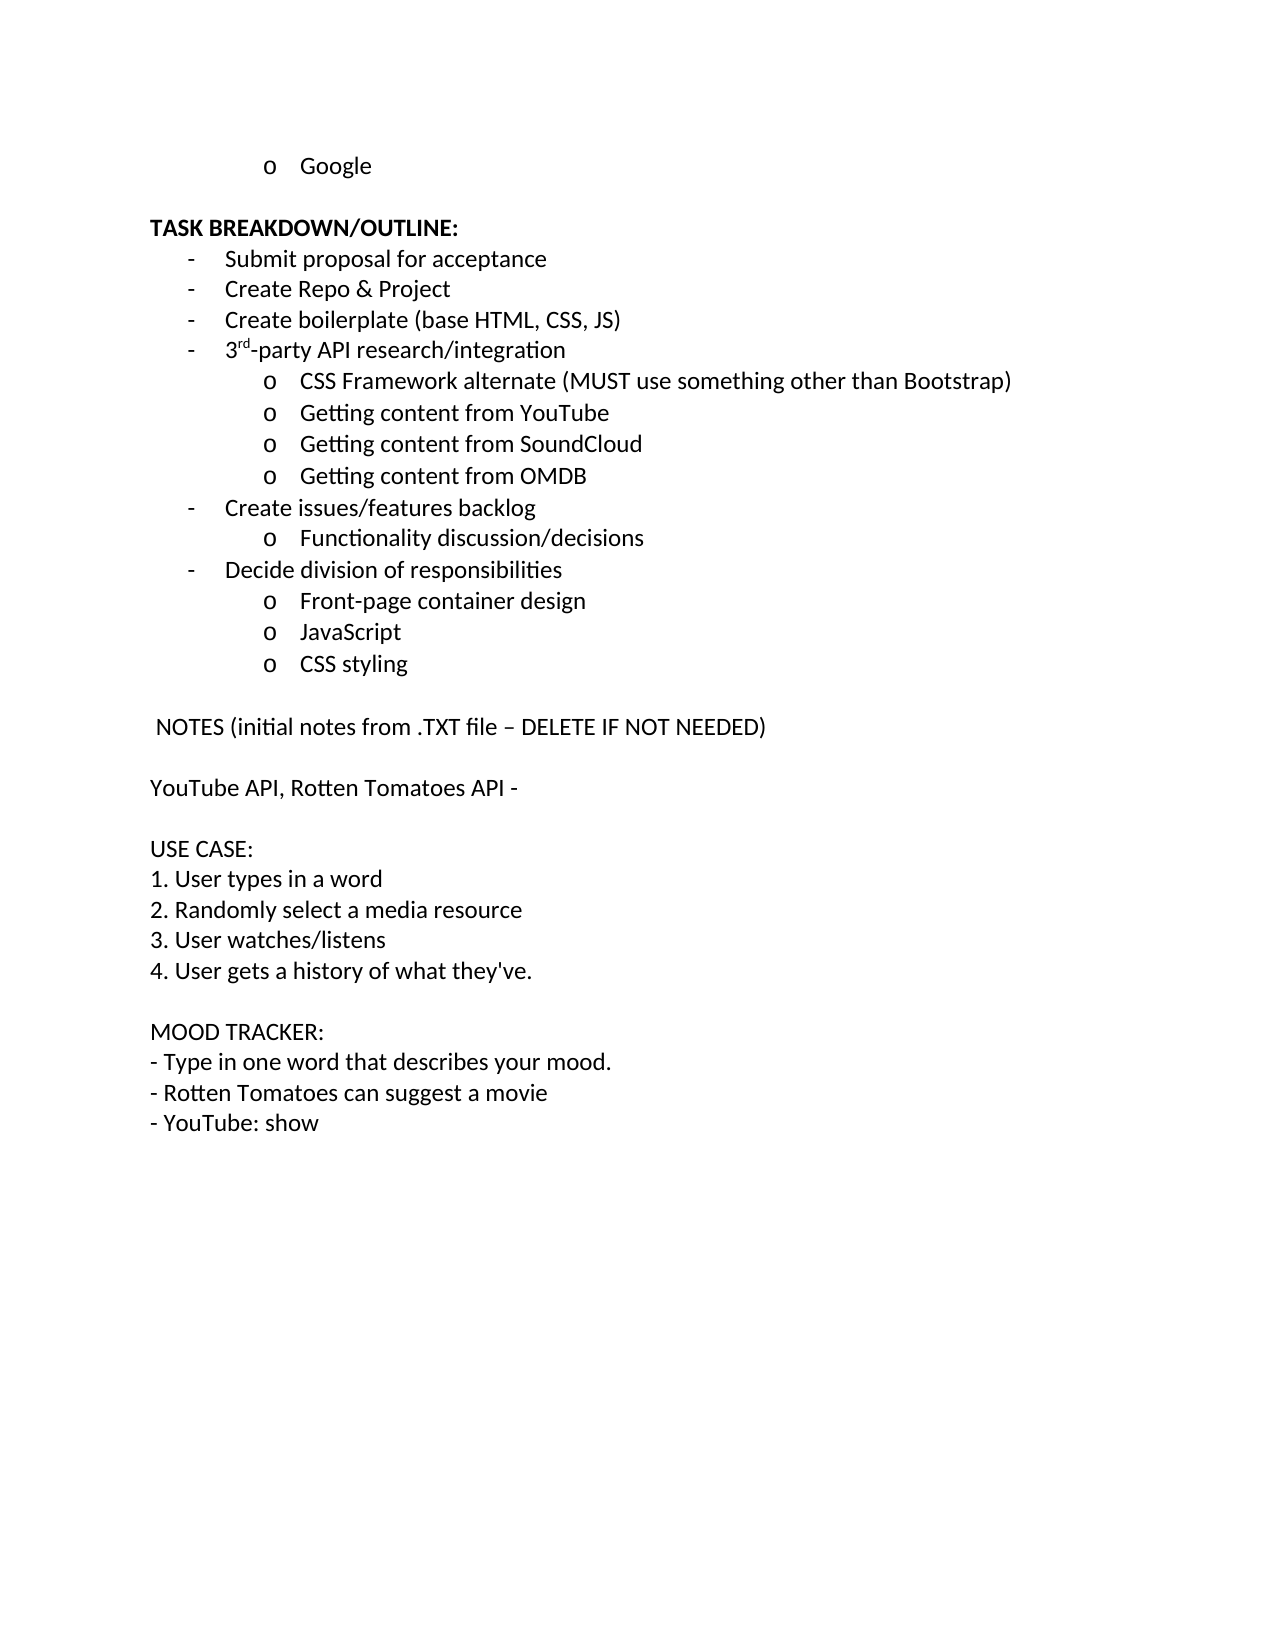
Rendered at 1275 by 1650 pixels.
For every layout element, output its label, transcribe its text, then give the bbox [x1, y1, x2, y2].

text 2. Randomly select a media resource [150, 894, 1125, 924]
list 3rd-party API research/integration [187, 334, 1125, 365]
list Functionality discussion/decisions [262, 522, 1125, 554]
list Decide division of responsibilities [187, 554, 1125, 585]
list Create boilerplate (base HTML, CSS, JS) [187, 304, 1125, 334]
text USE CASE: [150, 833, 1125, 863]
list Getting content from SoundCloud [262, 428, 1125, 460]
text - Type in one word that describes your mood. [150, 1046, 1125, 1077]
list JavaScript [262, 617, 1125, 648]
list Front-page container design [262, 585, 1125, 617]
list Getting content from YouTube [262, 397, 1125, 428]
text - Rotten Tomatoes can suggest a movie [150, 1077, 1125, 1107]
text - YouTube: show [150, 1107, 1125, 1138]
list Create Repo & Project [187, 273, 1125, 304]
list CSS styling [262, 648, 1125, 680]
list Create issues/features backlog [187, 492, 1125, 522]
text TASK BREAKDOWN/OUTLINE: [150, 212, 1125, 243]
list Submit proposal for acceptance [187, 243, 1125, 273]
list CSS Framework alternate (MUST use something other than Bootstrap) [262, 365, 1125, 397]
list Google [262, 150, 1125, 182]
text YouTube API, Rotten Tomatoes API - [150, 772, 1125, 802]
text 4. User gets a history of what they've. [150, 955, 1125, 985]
text 3. User watches/listens [150, 924, 1125, 955]
list Getting content from OMDB [262, 460, 1125, 492]
text 1. User types in a word [150, 863, 1125, 894]
text NOTES (initial notes from .TXT file – DELETE IF NOT NEEDED) [150, 711, 1125, 741]
text MOOD TRACKER: [150, 1016, 1125, 1046]
